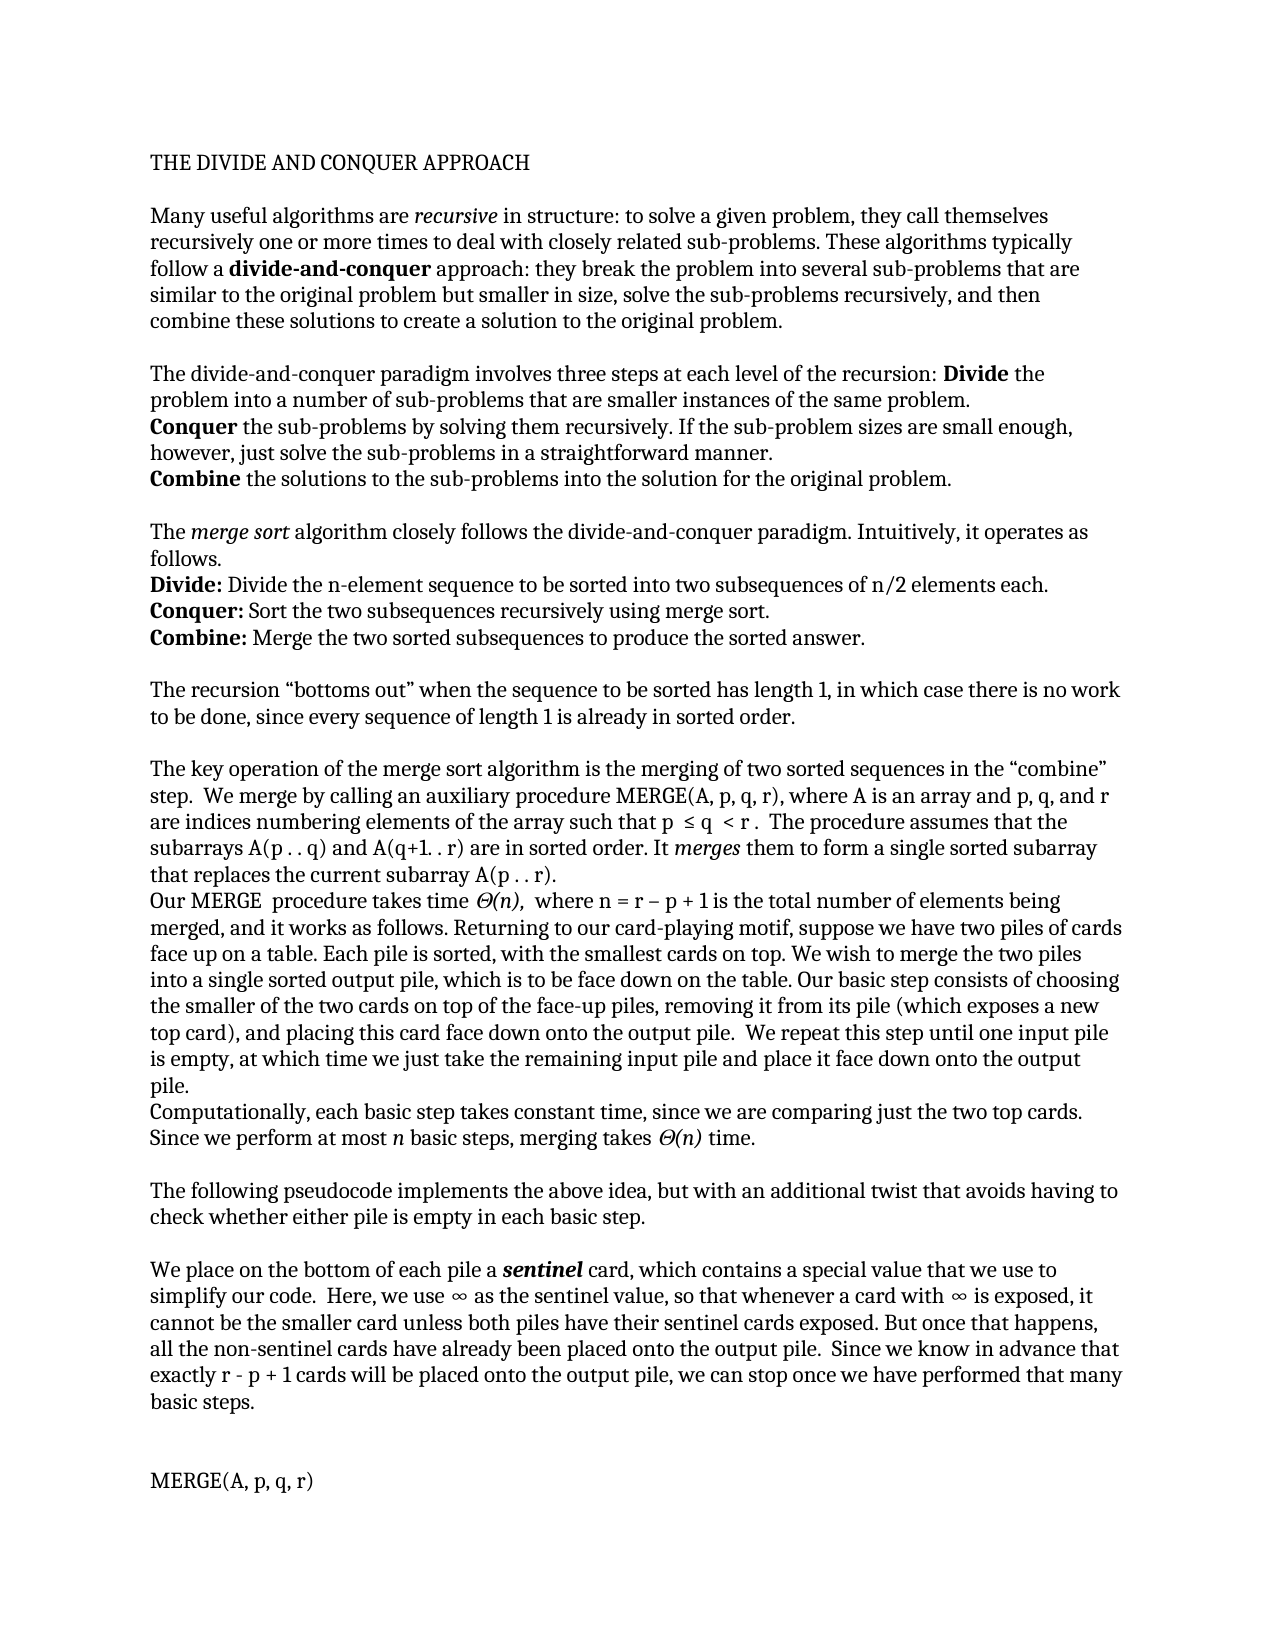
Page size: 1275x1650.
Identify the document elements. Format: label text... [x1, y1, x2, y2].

text Divide: Divide the n-element sequence to be sorted into two subsequences of n/2 elements each. [150, 572, 1125, 598]
text The recursion “bottoms out” when the sequence to be sorted has length 1, in which case there is no work to be done, since every sequence of length 1 is already in sorted order. [150, 677, 1125, 730]
text Many useful algorithms are recursive in structure: to solve a given problem, they call themselves recursively one or more times to deal with closely related sub-problems. These algorithms typically follow a divide-and-conquer approach: they break the problem into several sub-problems that are similar to the original problem but smaller in size, solve the sub-problems recursively, and then combine these solutions to create a solution to the original problem. [150, 203, 1125, 334]
text Combine the solutions to the sub-problems into the solution for the original problem. [150, 466, 1125, 493]
text Computationally, each basic step takes constant time, since we are comparing just the two top cards. Since we perform at most n basic steps, merging takes (n) time. [150, 1099, 1125, 1151]
text The key operation of the merge sort algorithm is the merging of two sorted sequences in the “combine” step. We merge by calling an auxiliary procedure MERGE(A, p, q, r), where A is an array and p, q, and r are indices numbering elements of the array such that p ≤ q < r . The procedure assumes that the subarrays A(p . . q) and A(q+1. . r) are in sorted order. It merges them to form a single sorted subarray that replaces the current subarray A(p . . r). [150, 756, 1125, 888]
text The divide-and-conquer paradigm involves three steps at each level of the recursion: Divide the problem into a number of sub-problems that are smaller instances of the same problem. [150, 361, 1125, 413]
text MERGE(A, p, q, r) [150, 1468, 1125, 1494]
text THE DIVIDE AND CONQUER APPROACH [150, 150, 1125, 176]
text The following pseudocode implements the above idea, but with an additional twist that avoids having to check whether either pile is empty in each basic step. [150, 1178, 1125, 1231]
text The merge sort algorithm closely follows the divide-and-conquer paradigm. Intuitively, it operates as follows. [150, 519, 1125, 572]
text Our MERGE procedure takes time (n), where n = r – p + 1 is the total number of elements being merged, and it works as follows. Returning to our card-playing motif, suppose we have two piles of cards face up on a table. Each pile is sorted, with the smallest cards on top. We wish to merge the two piles into a single sorted output pile, which is to be face down on the table. Our basic step consists of choosing the smaller of the two cards on top of the face-up piles, removing it from its pile (which exposes a new top card), and placing this card face down onto the output pile. We repeat this step until one input pile is empty, at which time we just take the remaining input pile and place it face down onto the output pile. [150, 888, 1125, 1099]
text Combine: Merge the two sorted subsequences to produce the sorted answer. [150, 624, 1125, 651]
text Conquer the sub-problems by solving them recursively. If the sub-problem sizes are small enough, however, just solve the sub-problems in a straightforward manner. [150, 413, 1125, 466]
text Conquer: Sort the two subsequences recursively using merge sort. [150, 598, 1125, 624]
text We place on the bottom of each pile a sentinel card, which contains a special value that we use to simplify our code. Here, we use ∞ as the sentinel value, so that whenever a card with ∞ is exposed, it cannot be the smaller card unless both piles have their sentinel cards exposed. But once that happens, all the non-sentinel cards have already been placed onto the output pile. Since we know in advance that exactly r - p + 1 cards will be placed onto the output pile, we can stop once we have performed that many basic steps. [150, 1257, 1125, 1415]
